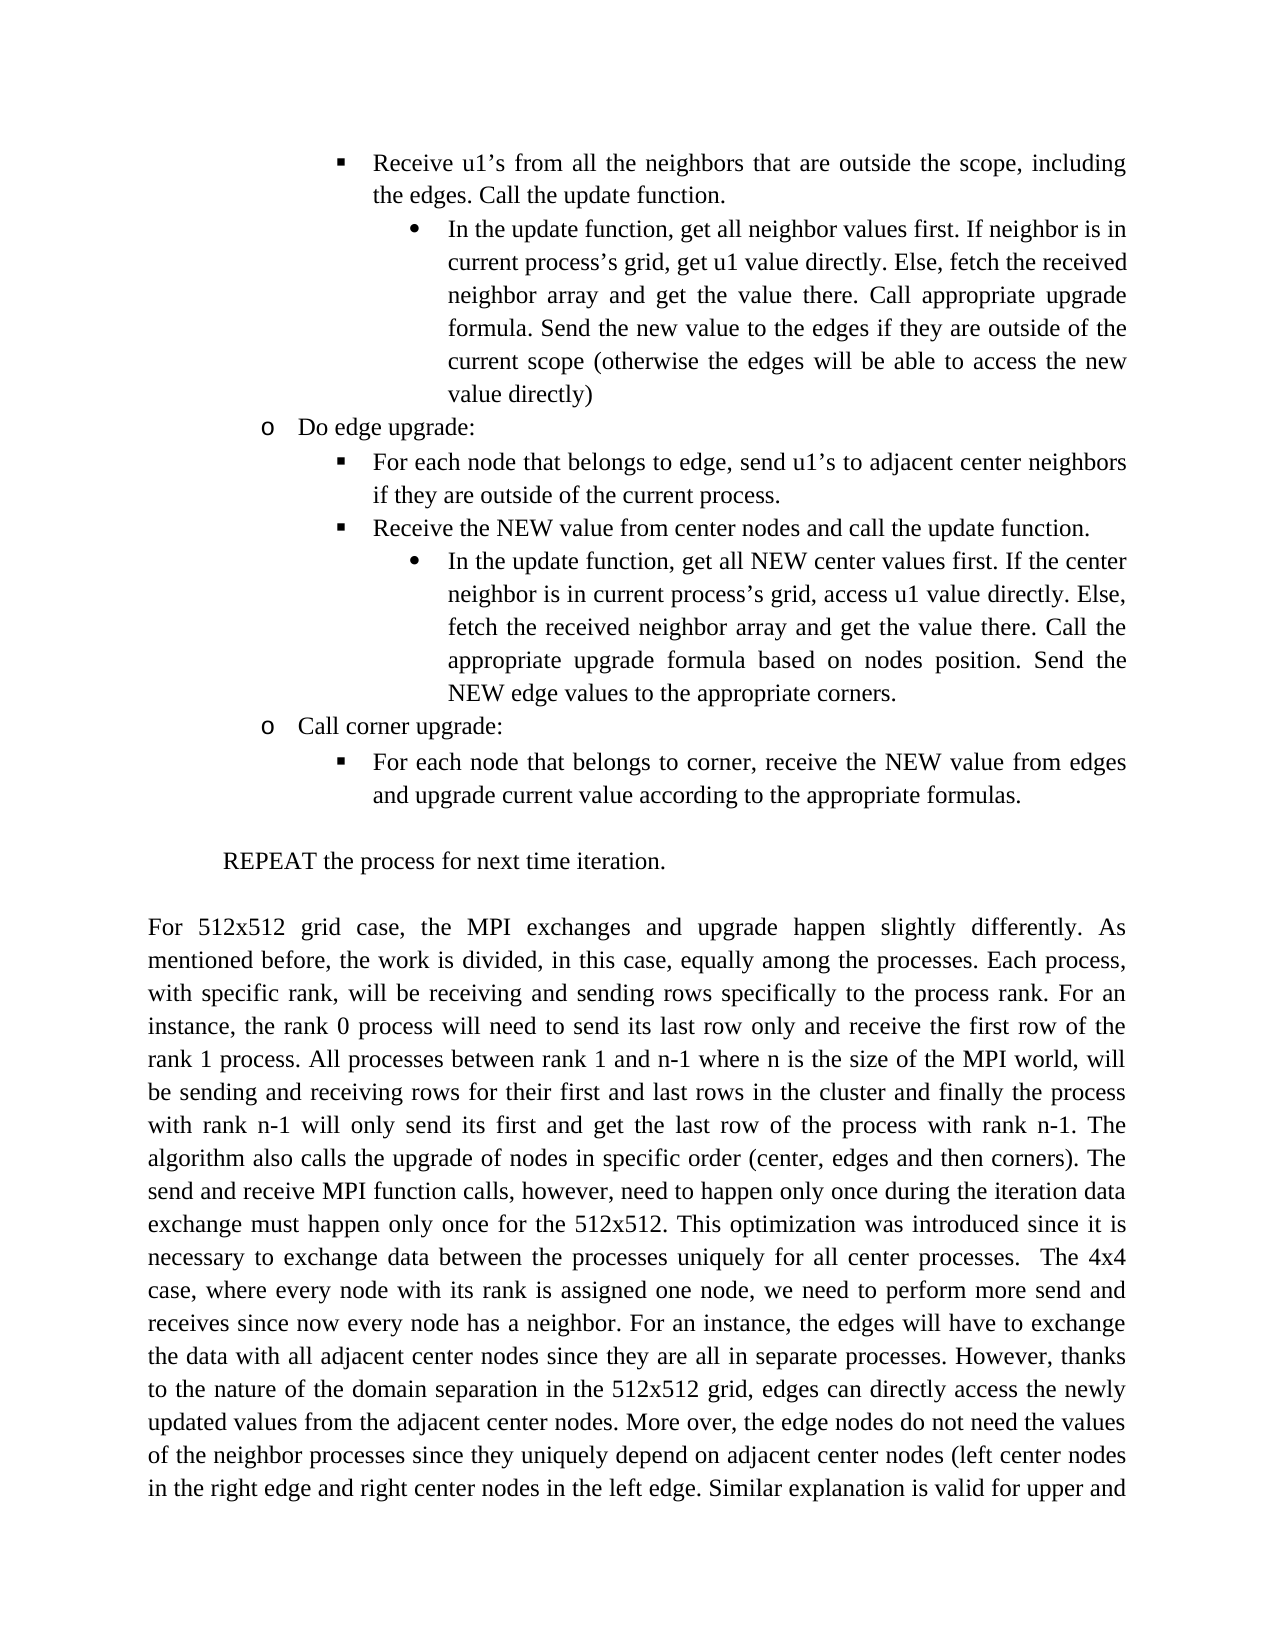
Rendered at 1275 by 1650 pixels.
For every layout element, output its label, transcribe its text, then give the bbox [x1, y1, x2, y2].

list REPEAT the process for next time iteration. [223, 846, 1127, 874]
list For each node that belongs to corner, receive the NEW value from edges and upgrade current value according to the appropriate formulas. [335, 747, 1127, 808]
list Call corner upgrade: [260, 711, 1127, 742]
list Receive the NEW value from center nodes and call the update function. [335, 513, 1127, 542]
list Do edge upgrade: [260, 412, 1127, 443]
list In the update function, get all neighbor values first. If neighbor is in current process’s grid, get u1 value directly. Else, fetch the received neighbor array and get the value there. Call appropriate upgrade formula. Send the new value to the edges if they are outside of the current scope (otherwise the edges will be able to access the new value directly) [410, 214, 1127, 407]
list In the update function, get all NEW center values first. If the center neighbor is in current process’s grid, access u1 value directly. Else, fetch the received neighbor array and get the value there. Call the appropriate upgrade formula based on nodes position. Send the NEW edge values to the appropriate corners. [410, 546, 1127, 707]
list For each node that belongs to edge, send u1’s to adjacent center neighbors if they are outside of the current process. [335, 447, 1127, 509]
list Receive u1’s from all the neighbors that are outside the scope, including the edges. Call the update function. [335, 148, 1127, 209]
